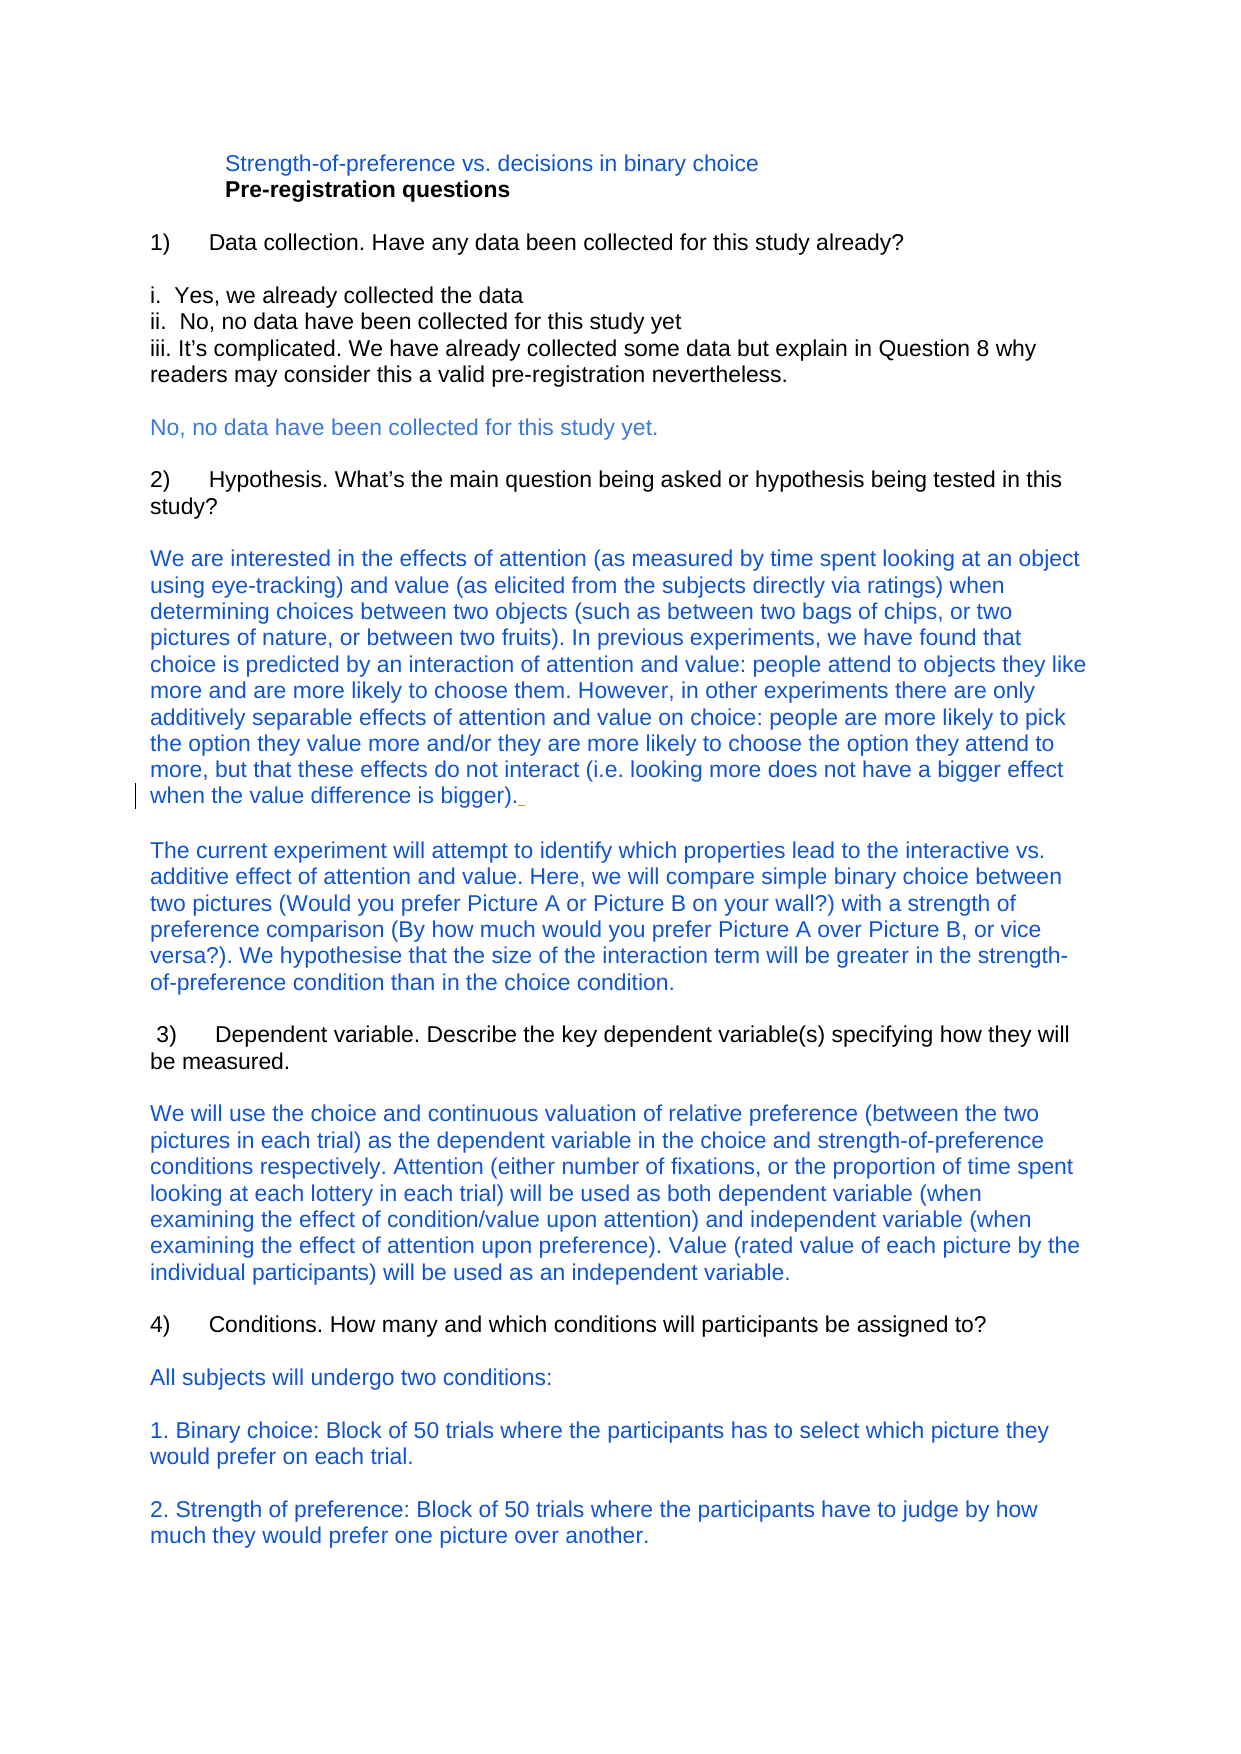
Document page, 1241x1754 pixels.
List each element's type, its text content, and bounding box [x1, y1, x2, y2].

text The current experiment will attempt to identify which properties lead to the interactive vs. additive effect of attention and value. Here, we will compare simple binary choice between two pictures (Would you prefer Picture A or Picture B on your wall?) with a strength of preference comparison (By how much would you prefer Picture A over Picture B, or vice versa?). We hypothesise that the size of the interaction term will be greater in the strength-of-preference condition than in the choice condition. [150, 837, 1090, 995]
text 3) Dependent variable. Describe the key dependent variable(s) specifying how they will be measured. We will use the choice and continuous valuation of relative preference (between the two pictures in each trial) as the dependent variable in the choice and strength-of-preference conditions respectively. Attention (either number of fixations, or the proportion of time spent looking at each lottery in each trial) will be used as both dependent variable (when examining the effect of condition/value upon attention) and independent variable (when examining the effect of attention upon preference). Value (rated value of each picture by the individual participants) will be used as an independent variable. 4) Conditions. How many and which conditions will participants be assigned to? All subjects will undergo two conditions: 1. Binary choice: Block of 50 trials where the participants has to select which picture they would prefer on each trial. [150, 995, 1090, 1469]
text Pre-registration questions 1) Data collection. Have any data been collected for this study already? i. Yes, we already collected the data ii. No, no data have been collected for this study yet iii. It’s complicated. We have already collected some data but explain in Question 8 why readers may consider this a valid pre-registration nevertheless. No, no data have been collected for this study yet. 2) Hypothesis. What’s the main question being asked or hypothesis being tested in this study? We are interested in the effects of attention (as measured by time spent looking at an object using eye-tracking) and value (as elicited from the subjects directly via ratings) when determining choices between two objects (such as between two bags of chips, or two pictures of nature, or between two fruits). In previous experiments, we have found that choice is predicted by an interaction of attention and value: people attend to objects they like more and are more likely to choose them. However, in other experiments there are only additively separable effects of attention and value on choice: people are more likely to pick the option they value more and/or they are more likely to choose the option they attend to more, but that these effects do not interact (i.e. looking more does not have a bigger effect when the value difference is bigger). [150, 176, 1090, 809]
text Strength-of-preference vs. decisions in binary choice [150, 150, 1090, 176]
